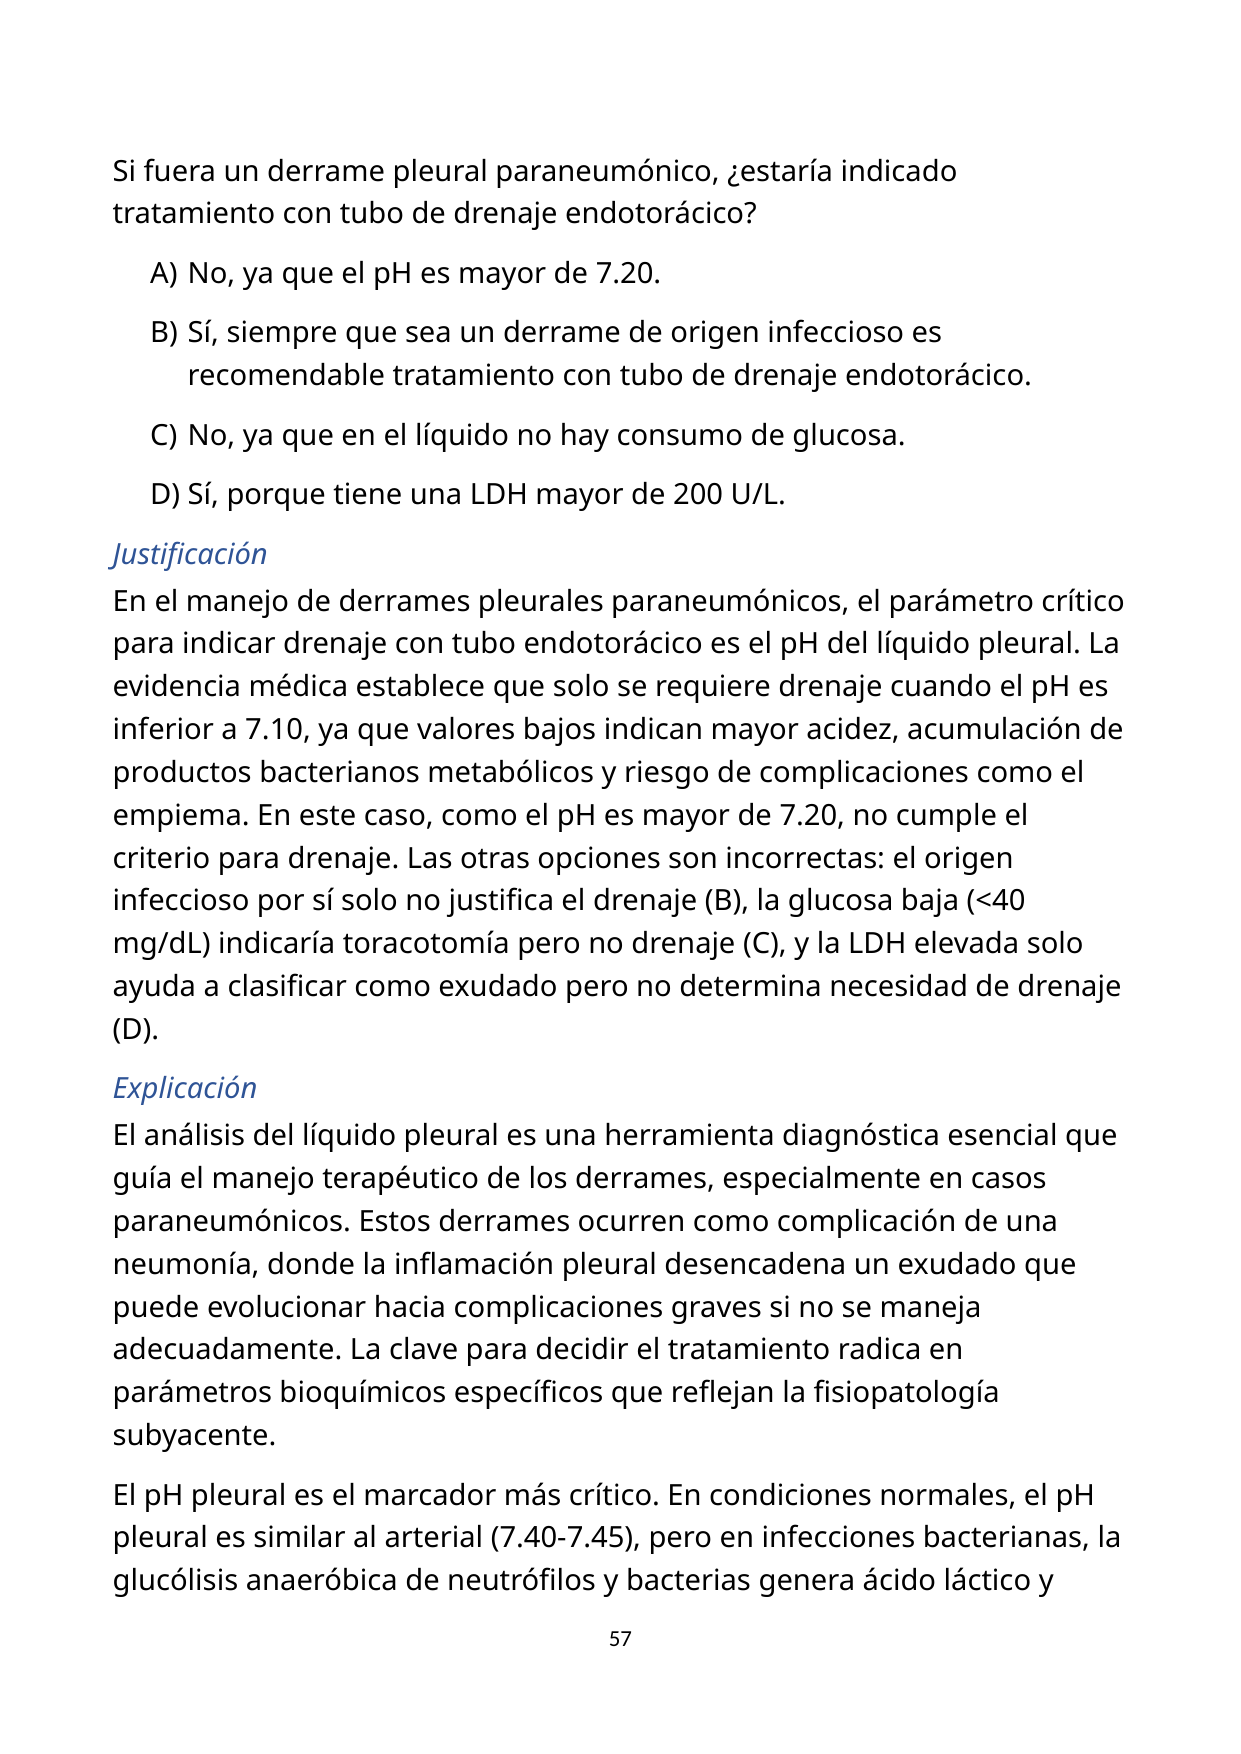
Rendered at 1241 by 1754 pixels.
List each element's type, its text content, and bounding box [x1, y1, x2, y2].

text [112, 1474, 1128, 1599]
list Sí, porque tiene una LDH mayor de 200 U/L. [150, 473, 1128, 513]
text Si fuera un derrame pleural paraneumónico, ¿estaría indicado tratamiento con tubo de drenaje endotorácico? [112, 150, 1128, 232]
text El análisis del líquido pleural es una herramienta diagnóstica esencial que guía el manejo terapéutico de los derrames, especialmente en casos paraneumónicos. Estos derrames ocurren como complicación de una neumonía, donde la inflamación pleural desencadena un exudado que puede evolucionar hacia complicaciones graves si no se maneja adecuadamente. La clave para decidir el tratamiento radica en parámetros bioquímicos específicos que reflejan la fisiopatología subyacente. [112, 1114, 1128, 1454]
list Sí, siempre que sea un derrame de origen infeccioso es recomendable tratamiento con tubo de drenaje endotorácico. [150, 312, 1128, 394]
list No, ya que el pH es mayor de 7.20. [150, 252, 1128, 292]
list No, ya que en el líquido no hay consumo de glucosa. [150, 414, 1128, 454]
text En el manejo de derrames pleurales paraneumónicos, el parámetro crítico para indicar drenaje con tubo endotorácico es el pH del líquido pleural. La evidencia médica establece que solo se requiere drenaje cuando el pH es inferior a 7.10, ya que valores bajos indican mayor acidez, acumulación de productos bacterianos metabólicos y riesgo de complicaciones como el empiema. En este caso, como el pH es mayor de 7.20, no cumple el criterio para drenaje. Las otras opciones son incorrectas: el origen infeccioso por sí solo no justifica el drenaje (B), la glucosa baja (<40 mg/dL) indicaría toracotomía pero no drenaje (C), y la LDH elevada solo ayuda a clasificar como exudado pero no determina necesidad de drenaje (D). [112, 580, 1128, 1048]
subtitle Justificación [112, 533, 1128, 573]
subtitle Explicación [112, 1068, 1128, 1107]
